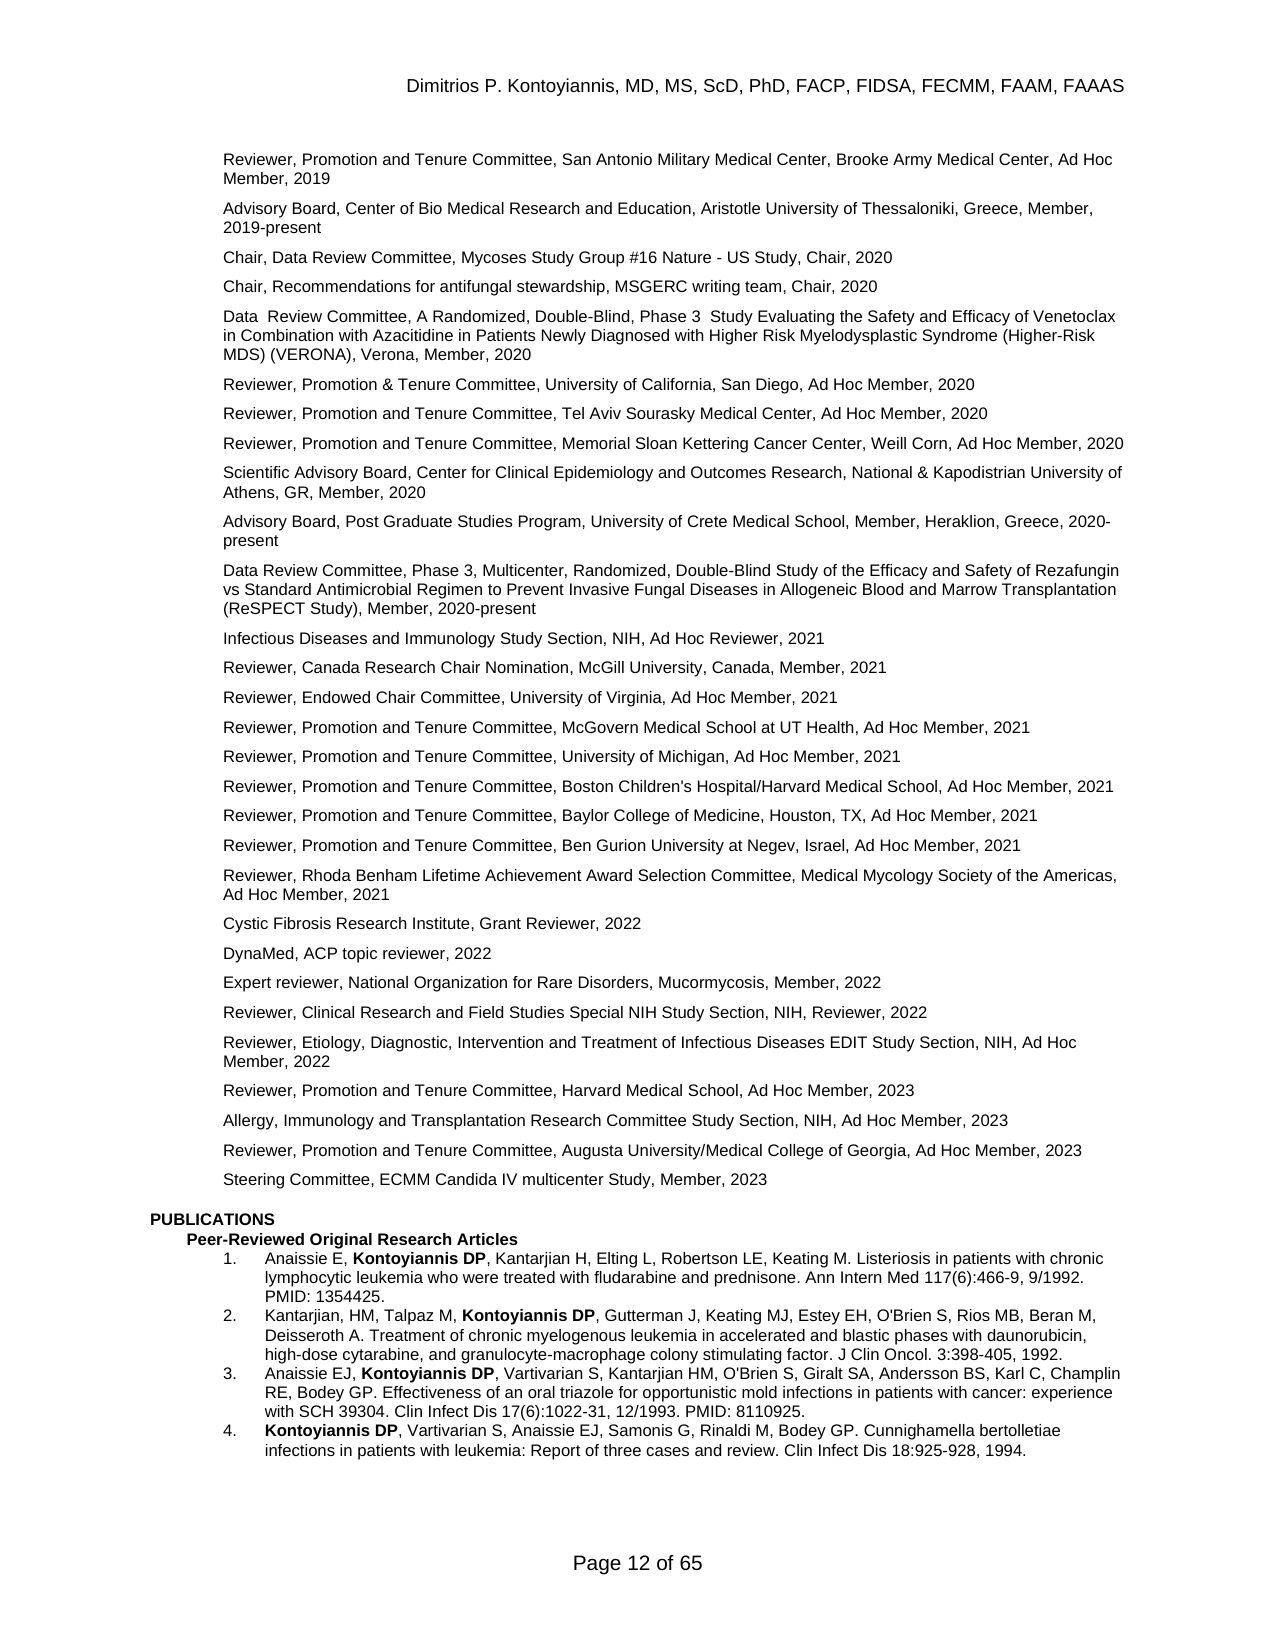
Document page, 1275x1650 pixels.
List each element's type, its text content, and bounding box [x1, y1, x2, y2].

text Reviewer, Promotion and Tenure Committee, Memorial Sloan Kettering Cancer Center, Weill Corn, Ad Hoc Member, 2020 [223, 434, 1125, 453]
text Reviewer, Promotion and Tenure Committee, Baylor College of Medicine, Houston, TX, Ad Hoc Member, 2021 [223, 806, 1125, 825]
text Cystic Fibrosis Research Institute, Grant Reviewer, 2022 [223, 914, 1125, 933]
text Advisory Board, Post Graduate Studies Program, University of Crete Medical School, Member, Heraklion, Greece, 2020-present [223, 512, 1125, 550]
text Infectious Diseases and Immunology Study Section, NIH, Ad Hoc Reviewer, 2021 [223, 629, 1125, 648]
text DynaMed, ACP topic reviewer, 2022 [223, 944, 1125, 963]
text Data Review Committee, A Randomized, Double-Blind, Phase 3 Study Evaluating the Safety and Efficacy of Venetoclax in Combination with Azacitidine in Patients Newly Diagnosed with Higher Risk Myelodysplastic Syndrome (Higher-Risk MDS) (VERONA), Verona, Member, 2020 [223, 307, 1125, 364]
text Reviewer, Promotion and Tenure Committee, San Antonio Military Medical Center, Brooke Army Medical Center, Ad Hoc Member, 2019 [223, 150, 1125, 188]
text Reviewer, Promotion and Tenure Committee, University of Michigan, Ad Hoc Member, 2021 [223, 747, 1125, 766]
list Kantarjian, HM, Talpaz M, Kontoyiannis DP, Gutterman J, Keating MJ, Estey EH, O'Brien S, Rios MB, Beran M, Deisseroth A. Treatment of chronic myelogenous leukemia in accelerated and blastic phases with daunorubicin, high-dose cytarabine, and granulocyte-macrophage colony stimulating factor. J Clin Oncol. 3:398-405, 1992. [223, 1306, 1125, 1364]
text Data Review Committee, Phase 3, Multicenter, Randomized, Double-Blind Study of the Efficacy and Safety of Rezafungin vs Standard Antimicrobial Regimen to Prevent Invasive Fungal Diseases in Allogeneic Blood and Marrow Transplantation (ReSPECT Study), Member, 2020-present [223, 561, 1125, 618]
text Chair, Data Review Committee, Mycoses Study Group #16 Nature - US Study, Chair, 2020 [223, 247, 1125, 267]
text PUBLICATIONS [150, 1210, 1125, 1229]
text Reviewer, Promotion and Tenure Committee, Augusta University/Medical College of Georgia, Ad Hoc Member, 2023 [223, 1140, 1125, 1159]
text Reviewer, Promotion and Tenure Committee, Boston Children's Hospital/Harvard Medical School, Ad Hoc Member, 2021 [223, 777, 1125, 796]
text Chair, Recommendations for antifungal stewardship, MSGERC writing team, Chair, 2020 [223, 277, 1125, 296]
text Reviewer, Promotion and Tenure Committee, Tel Aviv Sourasky Medical Center, Ad Hoc Member, 2020 [223, 404, 1125, 423]
text Steering Committee, ECMM Candida IV multicenter Study, Member, 2023 [223, 1170, 1125, 1189]
text Reviewer, Promotion and Tenure Committee, McGovern Medical School at UT Health, Ad Hoc Member, 2021 [223, 717, 1125, 737]
text Advisory Board, Center of Bio Medical Research and Education, Aristotle University of Thessaloniki, Greece, Member, 2019-present [223, 199, 1125, 237]
list Anaissie EJ, Kontoyiannis DP, Vartivarian S, Kantarjian HM, O'Brien S, Giralt SA, Andersson BS, Karl C, Champlin RE, Bodey GP. Effectiveness of an oral triazole for opportunistic mold infections in patients with cancer: experience with SCH 39304. Clin Infect Dis 17(6):1022-31, 12/1993. PMID: 8110925. [223, 1364, 1125, 1421]
text Reviewer, Clinical Research and Field Studies Special NIH Study Section, NIH, Reviewer, 2022 [223, 1003, 1125, 1022]
text Reviewer, Rhoda Benham Lifetime Achievement Award Selection Committee, Medical Mycology Society of the Americas, Ad Hoc Member, 2021 [223, 865, 1125, 904]
list Anaissie E, Kontoyiannis DP, Kantarjian H, Elting L, Robertson LE, Keating M. Listeriosis in patients with chronic lymphocytic leukemia who were treated with fludarabine and prednisone. Ann Intern Med 117(6):466-9, 9/1992. PMID: 1354425. [223, 1249, 1125, 1306]
text Reviewer, Promotion & Tenure Committee, University of California, San Diego, Ad Hoc Member, 2020 [223, 374, 1125, 394]
text Reviewer, Promotion and Tenure Committee, Ben Gurion University at Negev, Israel, Ad Hoc Member, 2021 [223, 836, 1125, 855]
list Kontoyiannis DP, Vartivarian S, Anaissie EJ, Samonis G, Rinaldi M, Bodey GP. Cunnighamella bertolletiae infections in patients with leukemia: Report of three cases and review. Clin Infect Dis 18:925-928, 1994. [223, 1421, 1125, 1459]
text Reviewer, Canada Research Chair Nomination, McGill University, Canada, Member, 2021 [223, 658, 1125, 677]
text Allergy, Immunology and Transplantation Research Committee Study Section, NIH, Ad Hoc Member, 2023 [223, 1111, 1125, 1130]
text Reviewer, Endowed Chair Committee, University of Virginia, Ad Hoc Member, 2021 [223, 688, 1125, 707]
text Reviewer, Etiology, Diagnostic, Intervention and Treatment of Infectious Diseases EDIT Study Section, NIH, Ad Hoc Member, 2022 [223, 1032, 1125, 1071]
text Scientific Advisory Board, Center for Clinical Epidemiology and Outcomes Research, National & Kapodistrian University of Athens, GR, Member, 2020 [223, 463, 1125, 502]
text Reviewer, Promotion and Tenure Committee, Harvard Medical School, Ad Hoc Member, 2023 [223, 1081, 1125, 1100]
text Peer-Reviewed Original Research Articles [186, 1229, 1125, 1248]
text Expert reviewer, National Organization for Rare Disorders, Mucormycosis, Member, 2022 [223, 973, 1125, 992]
